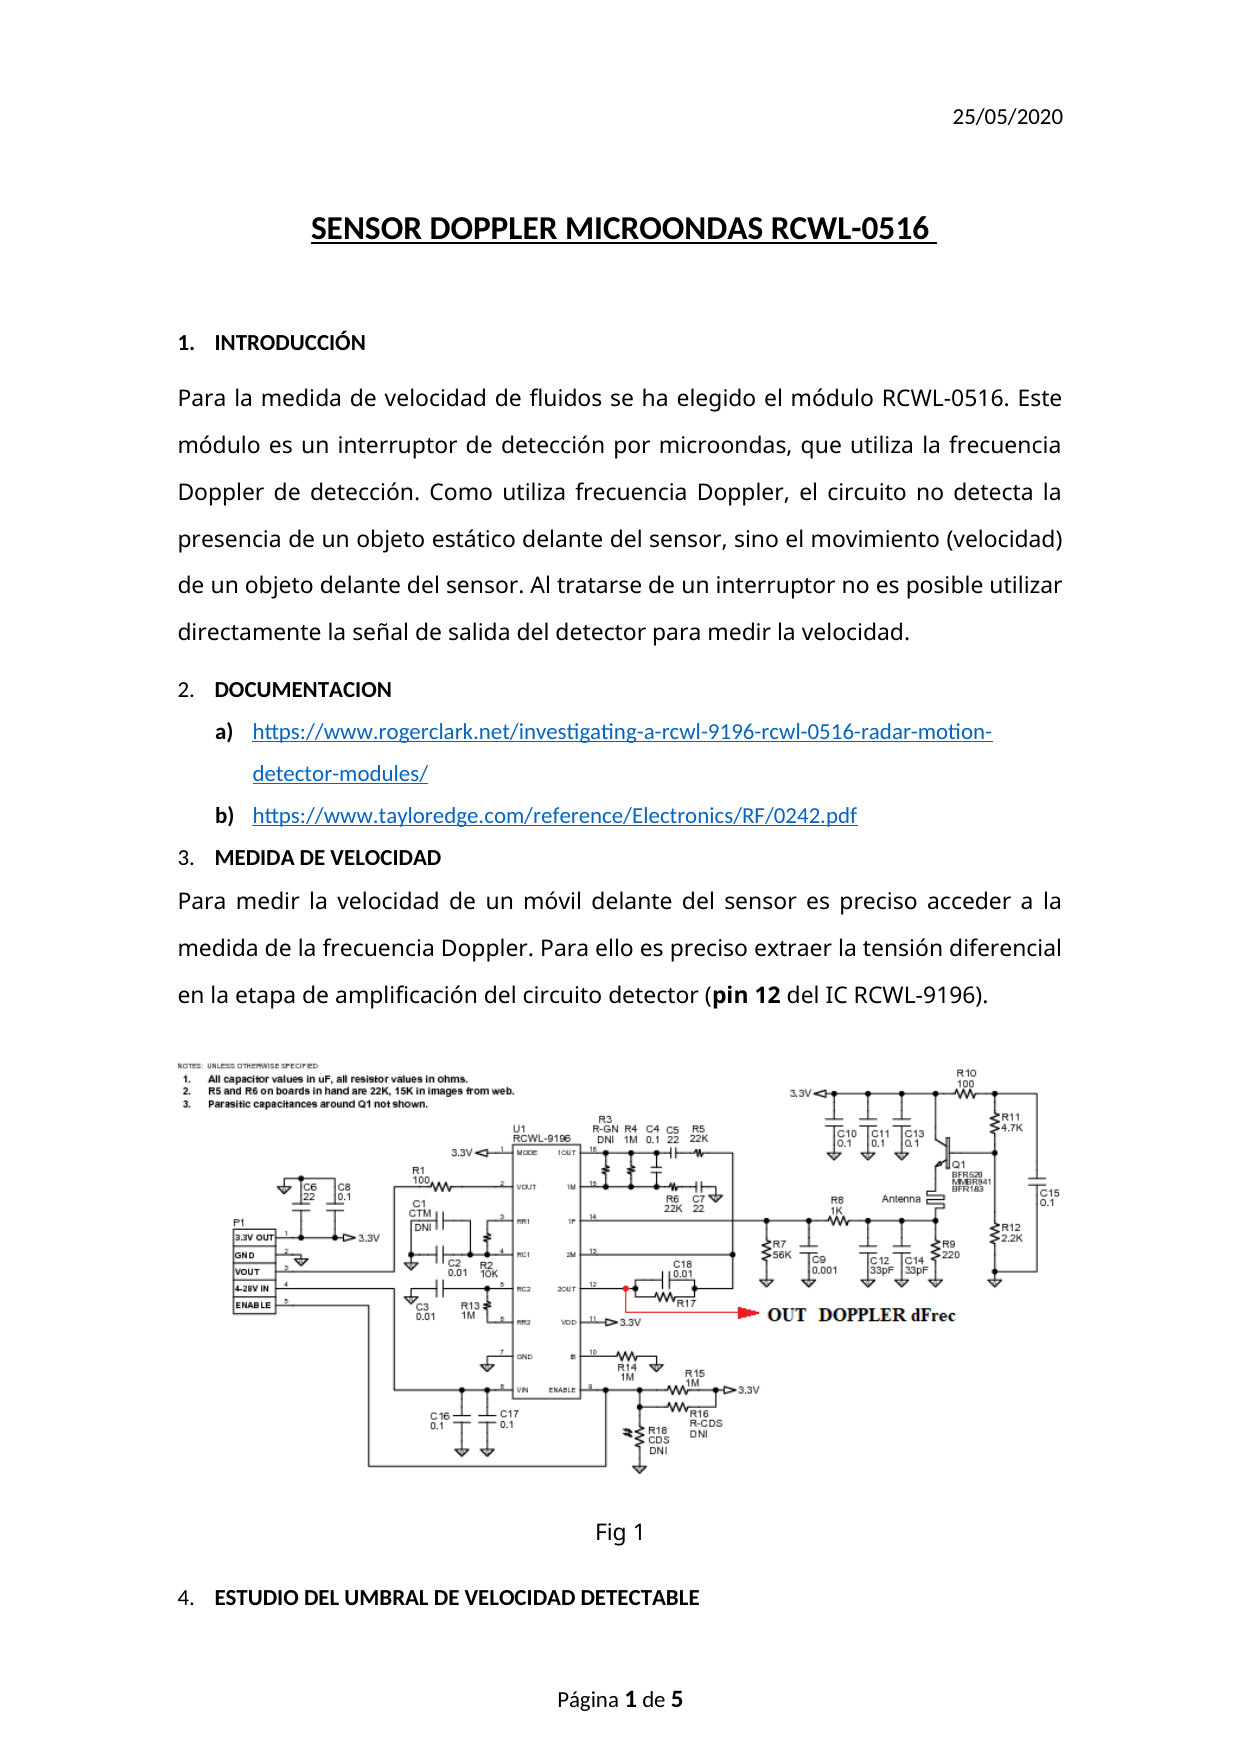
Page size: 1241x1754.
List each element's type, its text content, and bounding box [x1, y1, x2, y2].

list https://www.rogerclark.net/investigating-a-rcwl-9196-rcwl-0516-radar-motion-detector-modules/ [215, 717, 1063, 787]
picture [177, 1059, 1063, 1478]
list DOCUMENTACION [177, 675, 1063, 703]
text SENSOR DOPPLER MICROONDAS RCWL-0516 [177, 207, 1063, 248]
list MEDIDA DE VELOCIDAD [177, 843, 1063, 871]
list https://www.tayloredge.com/reference/Electronics/RF/0242.pdf [215, 801, 1063, 829]
list ESTUDIO DEL UMBRAL DE VELOCIDAD DETECTABLE [177, 1583, 1063, 1612]
list INTRODUCCIÓN [177, 328, 1063, 356]
list Para medir la velocidad de un móvil delante del sensor es preciso acceder a la medida de la frecuencia Doppler. Para ello es preciso extraer la tensión diferencial en la etapa de amplificación del circuito detector (pin 12 del IC RCWL-9196). [177, 885, 1063, 1010]
list Fig 1 [177, 1516, 1063, 1547]
text Para la medida de velocidad de fluidos se ha elegido el módulo RCWL-0516. Este módulo es un interruptor de detección por microondas, que utiliza la frecuencia Doppler de detección. Como utiliza frecuencia Doppler, el circuito no detecta la presencia de un objeto estático delante del sensor, sino el movimiento (velocidad) de un objeto delante del sensor. Al tratarse de un interruptor no es posible utilizar directamente la señal de salida del detector para medir la velocidad. [177, 382, 1063, 647]
